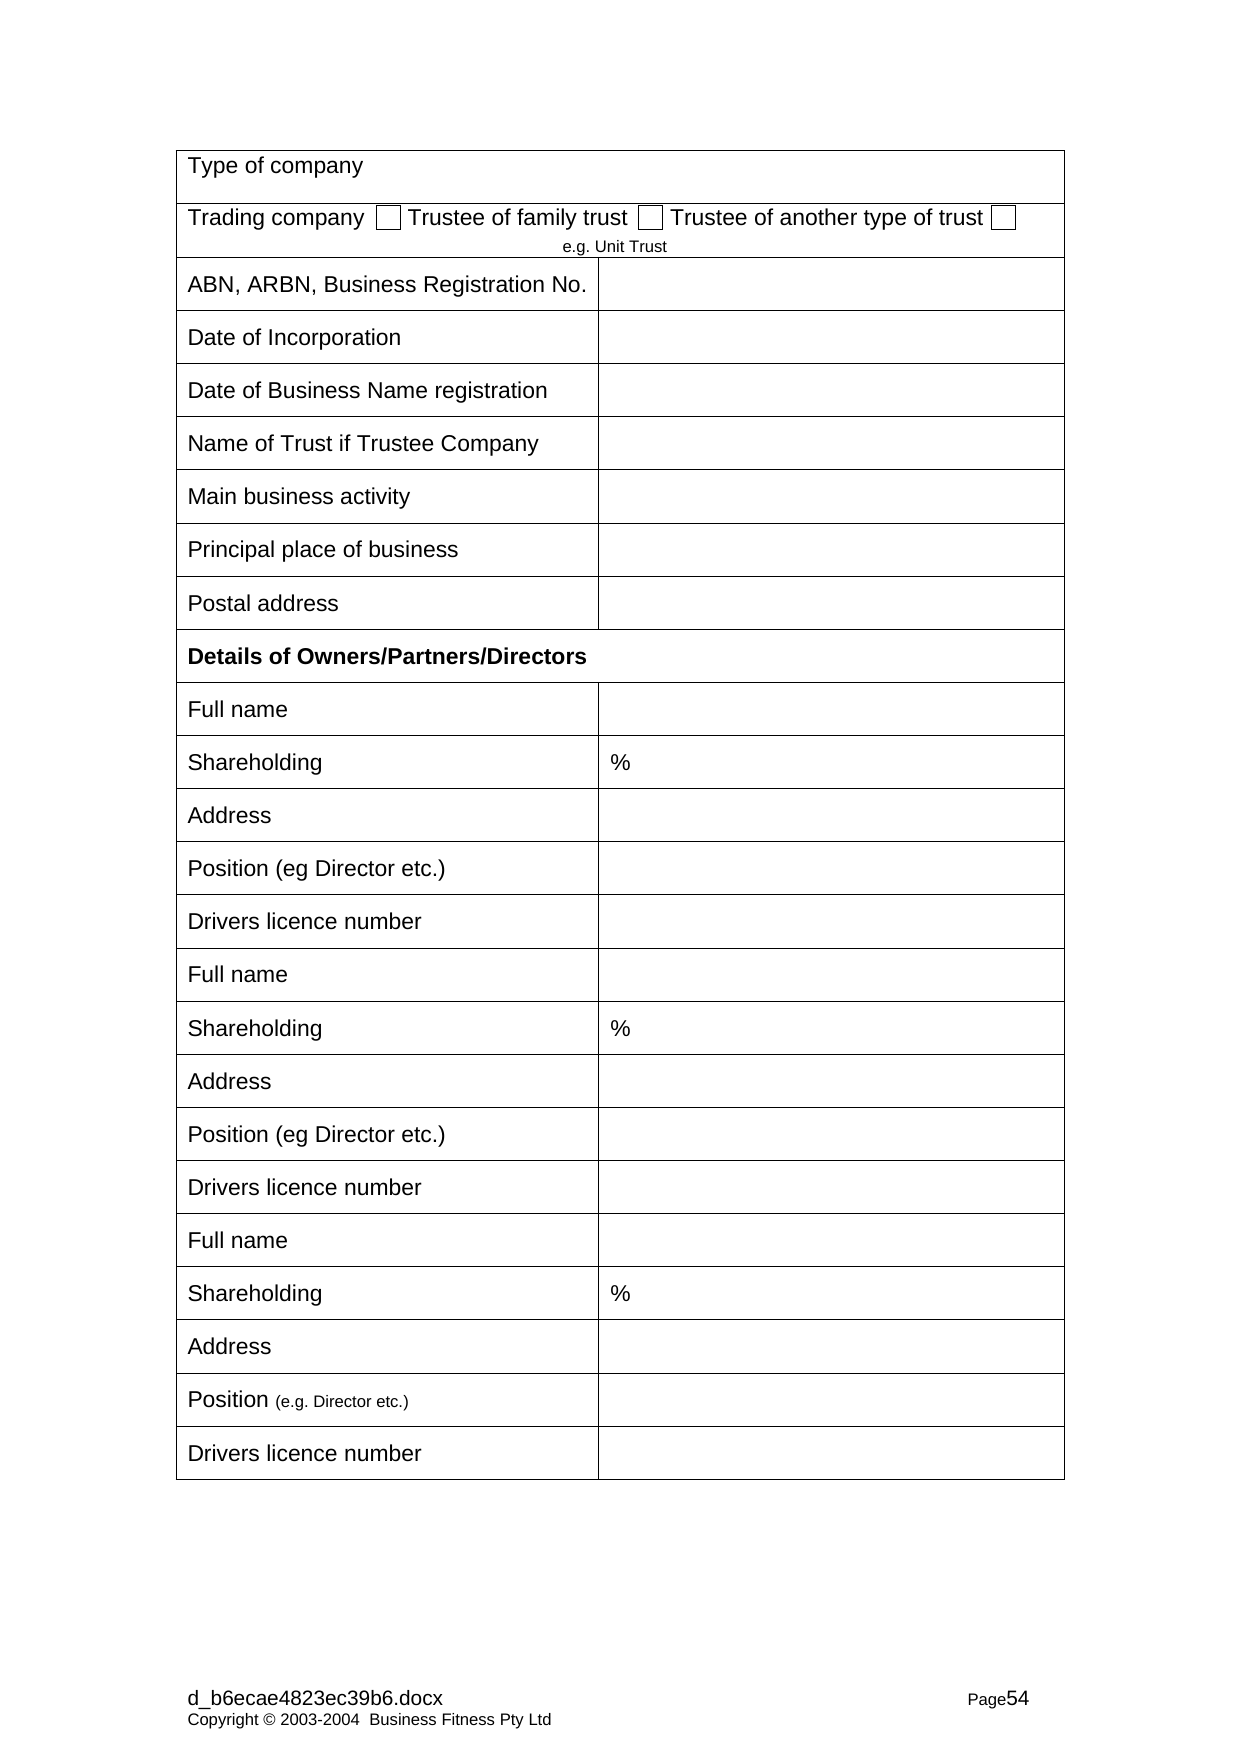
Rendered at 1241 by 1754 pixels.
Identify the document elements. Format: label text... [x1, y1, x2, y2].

table_cell [599, 258, 1064, 310]
table_cell ABN, ARBN, Business Registration No. [177, 258, 598, 310]
table_cell [599, 895, 1064, 947]
table_cell [599, 417, 1064, 469]
table_cell Position (e.g. Director etc.) [177, 1374, 598, 1426]
table_cell Date of Incorporation [177, 311, 598, 363]
table_cell Name of Trust if Trustee Company [177, 417, 598, 469]
table_cell [599, 524, 1064, 576]
table_cell [599, 842, 1064, 894]
table_cell [599, 949, 1064, 1001]
table_cell [599, 1214, 1064, 1266]
table_cell Drivers licence number [177, 895, 598, 947]
table_cell Address [177, 1320, 598, 1372]
table_cell [599, 1374, 1064, 1426]
table_cell [599, 1161, 1064, 1213]
table_cell Shareholding [177, 1002, 598, 1054]
table_cell Postal address [177, 577, 598, 629]
table_cell Address [177, 789, 598, 841]
table_cell [599, 1108, 1064, 1160]
table_cell Drivers licence number [177, 1427, 598, 1479]
table_cell Type of company [177, 151, 1064, 203]
table_cell % [599, 1002, 1064, 1054]
table_cell Position (eg Director etc.) [177, 842, 598, 894]
table_cell Full name [177, 683, 598, 735]
table_cell [599, 470, 1064, 522]
table_cell [599, 1427, 1064, 1479]
table_cell [599, 311, 1064, 363]
table_cell Shareholding [177, 736, 598, 788]
table_cell [599, 577, 1064, 629]
table_cell Position (eg Director etc.) [177, 1108, 598, 1160]
table_cell Full name [177, 949, 598, 1001]
table_cell Full name [177, 1214, 598, 1266]
table_cell [599, 1055, 1064, 1107]
table_cell [599, 364, 1064, 416]
table_cell [599, 1320, 1064, 1372]
table_cell [599, 683, 1064, 735]
table_cell Trading company Trustee of family trust Trustee of another type of trust e.g. Unit Trust [177, 204, 1064, 257]
table_cell % [599, 736, 1064, 788]
table_cell Date of Business Name registration [177, 364, 598, 416]
table_cell Drivers licence number [177, 1161, 598, 1213]
table_cell Shareholding [177, 1267, 598, 1319]
table_cell % [599, 1267, 1064, 1319]
table_cell Details of Owners/Partners/Directors [177, 630, 1064, 682]
table_cell [599, 789, 1064, 841]
table_cell Principal place of business [177, 524, 598, 576]
table_cell Address [177, 1055, 598, 1107]
table_cell Main business activity [177, 470, 598, 522]
